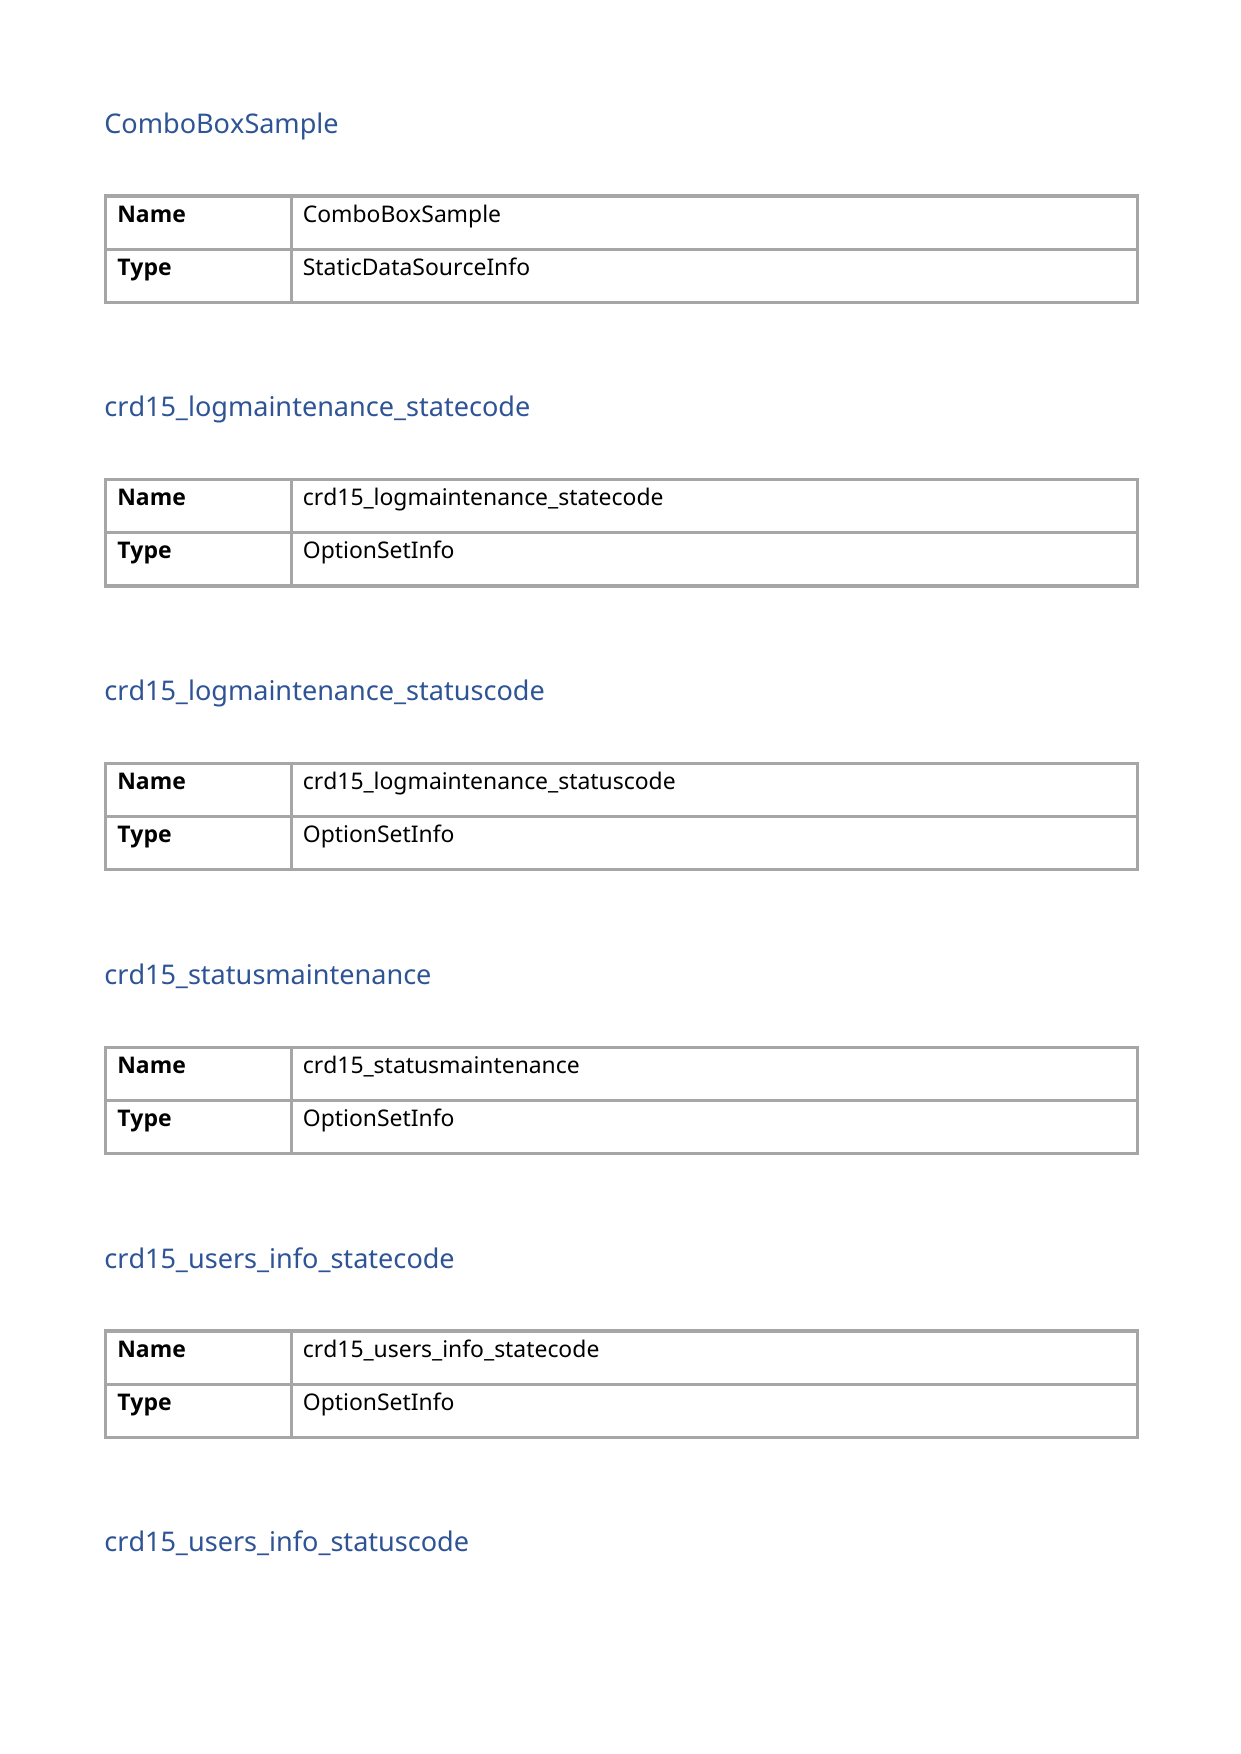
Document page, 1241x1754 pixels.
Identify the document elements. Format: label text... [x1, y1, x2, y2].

subtitle crd15_users_info_statuscode [104, 1523, 1136, 1560]
table_header crd15_users_info_statecode [293, 1333, 1136, 1382]
table_header crd15_logmaintenance_statuscode [293, 765, 1136, 815]
table_cell Type [107, 534, 290, 584]
table_header Name [107, 1333, 290, 1382]
table_header Name [107, 198, 290, 247]
subtitle crd15_logmaintenance_statuscode [104, 672, 1136, 708]
table_cell Type [107, 1102, 290, 1152]
table_header ComboBoxSample [293, 198, 1136, 247]
table_header Name [107, 481, 290, 531]
table_header Name [107, 1049, 290, 1099]
subtitle crd15_logmaintenance_statecode [104, 388, 1136, 425]
table_cell OptionSetInfo [293, 534, 1136, 584]
subtitle ComboBoxSample [104, 104, 1136, 141]
table_header crd15_logmaintenance_statecode [293, 481, 1136, 531]
table_header crd15_statusmaintenance [293, 1049, 1136, 1099]
table_cell Type [107, 818, 290, 868]
table_cell OptionSetInfo [293, 1386, 1136, 1436]
table_cell OptionSetInfo [293, 818, 1136, 868]
table_cell Type [107, 251, 290, 301]
subtitle crd15_users_info_statecode [104, 1239, 1136, 1276]
table_header Name [107, 765, 290, 815]
table_cell OptionSetInfo [293, 1102, 1136, 1152]
subtitle crd15_statusmaintenance [104, 955, 1136, 992]
table_cell StaticDataSourceInfo [293, 251, 1136, 301]
table_cell Type [107, 1386, 290, 1436]
